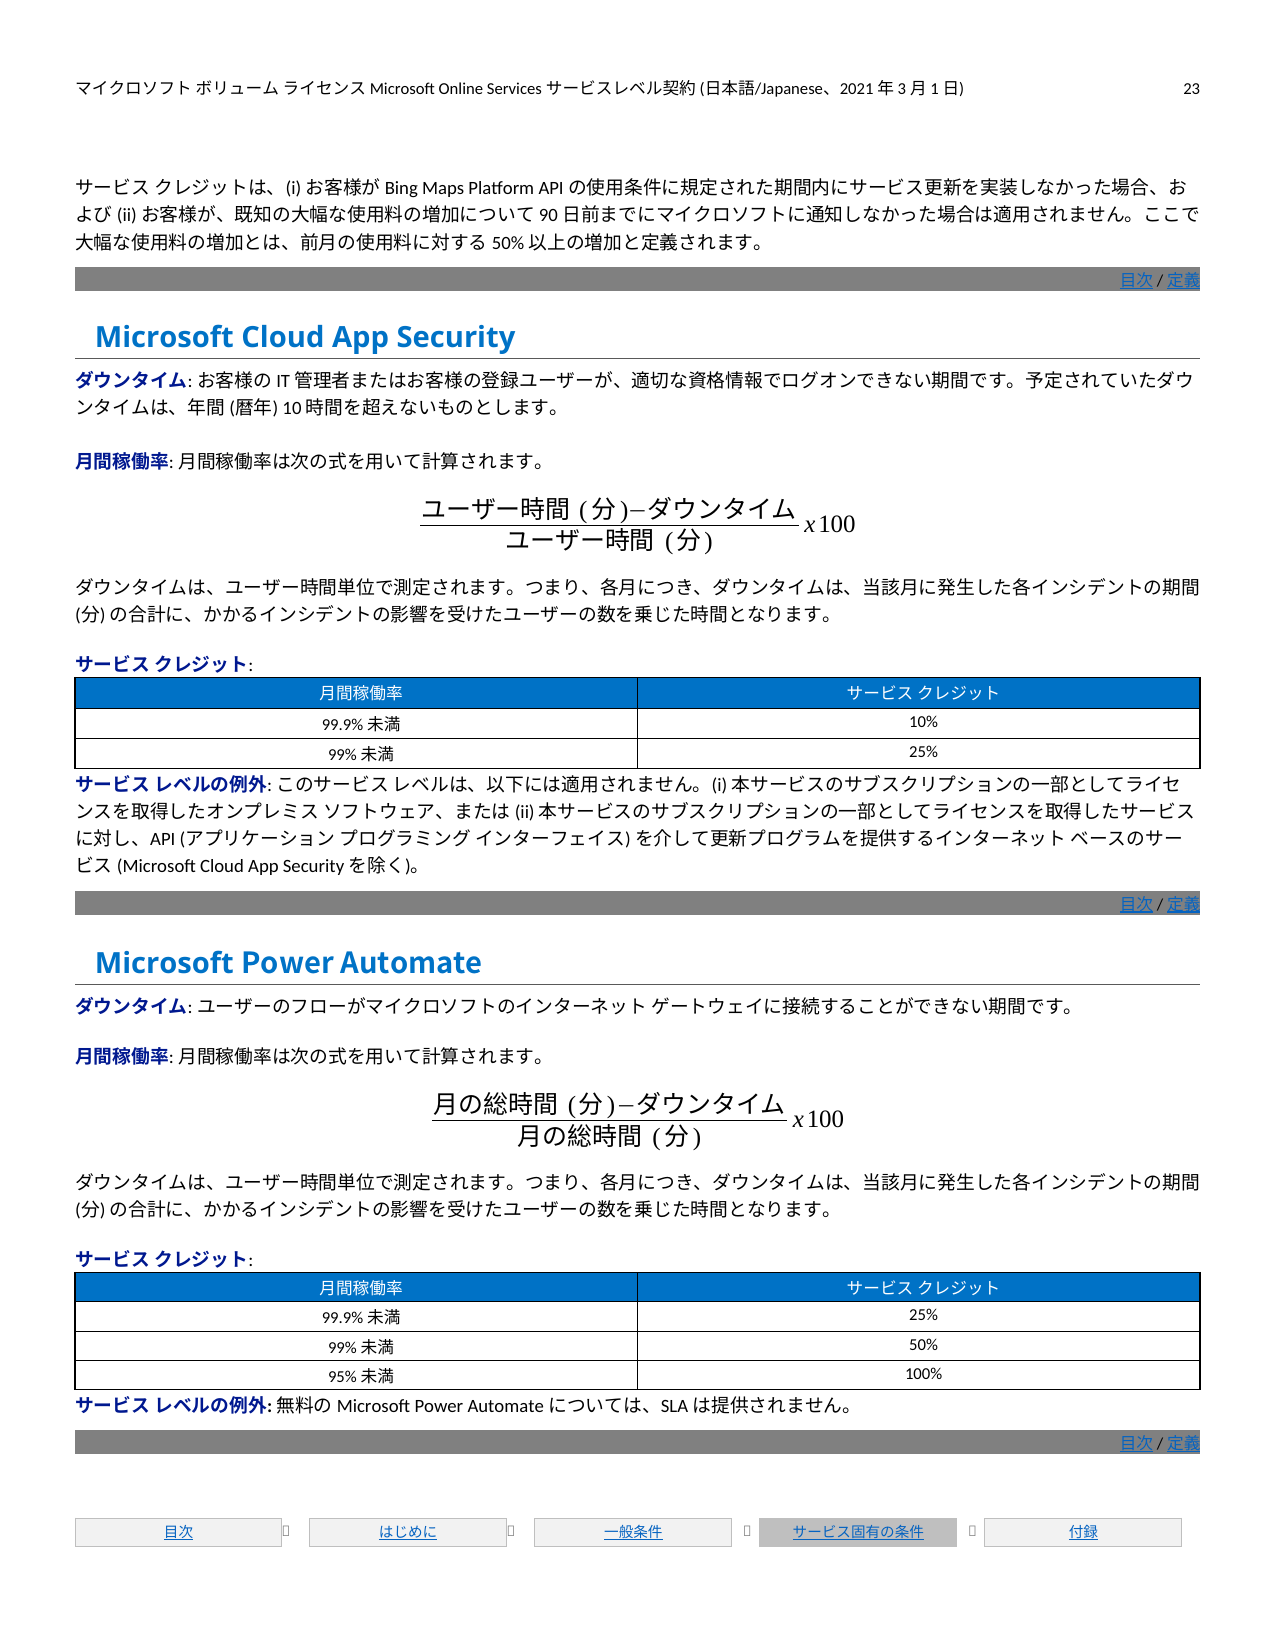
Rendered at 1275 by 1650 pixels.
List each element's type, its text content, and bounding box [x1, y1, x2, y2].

subtitle Microsoft Cloud App Security [75, 316, 1200, 358]
list サービス クレジット: [75, 650, 1200, 677]
table_cell 50% [638, 1332, 1199, 1360]
table_cell 10% [638, 709, 1199, 738]
list サービス レベルの例外: このサービス レベルは、以下には適用されません。(i) 本サービスのサブスクリプションの一部としてライセンスを取得したオンプレミス ソフトウェア、または (ii) 本サービスのサブスクリプションの一部としてライセンスを取得したサービスに対し、API (アプリケーション プログラミング インターフェイス) を介して更新プログラムを提供するインターネット ベースのサービス (Microsoft Cloud App Security を除く)。 [75, 769, 1200, 878]
list 目次 / 定義 [75, 267, 1200, 291]
table_cell 95% 未満 [76, 1361, 637, 1389]
table_cell 99.9% 未満 [76, 1302, 637, 1331]
list サービス レベルの例外: 無料の Microsoft Power Automate については、SLA は提供されません。 [75, 1390, 1200, 1418]
table_cell 25% [638, 739, 1199, 768]
table_cell 99% 未満 [76, 1332, 637, 1360]
list 目次 / 定義 [75, 891, 1200, 915]
table_cell 100% [638, 1361, 1199, 1389]
table_header 月間稼働率 [76, 1273, 637, 1301]
list 月間稼働率: 月間稼働率は次の式を用いて計算されます。 [75, 447, 1200, 474]
table_cell 99% 未満 [76, 739, 637, 768]
table_cell 99.9% 未満 [76, 709, 637, 738]
list サービス クレジットは、(i) お客様が Bing Maps Platform API の使用条件に規定された期間内にサービス更新を実装しなかった場合、および (ii) お客様が、既知の大幅な使用料の増加について 90 日前までにマイクロソフトに通知しなかった場合は適用されません。ここで大幅な使用料の増加とは、前月の使用料に対する 50% 以上の増加と定義されます。 [75, 173, 1200, 254]
list ダウンタイム: ユーザーのフローがマイクロソフトのインターネット ゲートウェイに接続することができない期間です。 [75, 992, 1200, 1019]
list 月間稼働率: 月間稼働率は次の式を用いて計算されます。 [75, 1042, 1200, 1069]
list 目次 / 定義 [75, 1430, 1200, 1454]
table_header サービス クレジット [638, 1273, 1199, 1301]
table_header サービス クレジット [638, 678, 1199, 708]
table_cell 25% [638, 1302, 1199, 1331]
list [75, 1167, 1200, 1222]
table_header 月間稼働率 [76, 678, 637, 708]
list サービス クレジット: [75, 1245, 1200, 1272]
list ダウンタイムは、ユーザー時間単位で測定されます。つまり、各月につき、ダウンタイムは、当該月に発生した各インシデントの期間 (分) の合計に、かかるインシデントの影響を受けたユーザーの数を乗じた時間となります。 [75, 572, 1200, 627]
list ダウンタイム: お客様の IT 管理者またはお客様の登録ユーザーが、適切な資格情報でログオンできない期間です。予定されていたダウンタイムは、年間 (暦年) 10 時間を超えないものとします。 [75, 365, 1200, 419]
subtitle Microsoft Power Automate [75, 940, 1200, 984]
